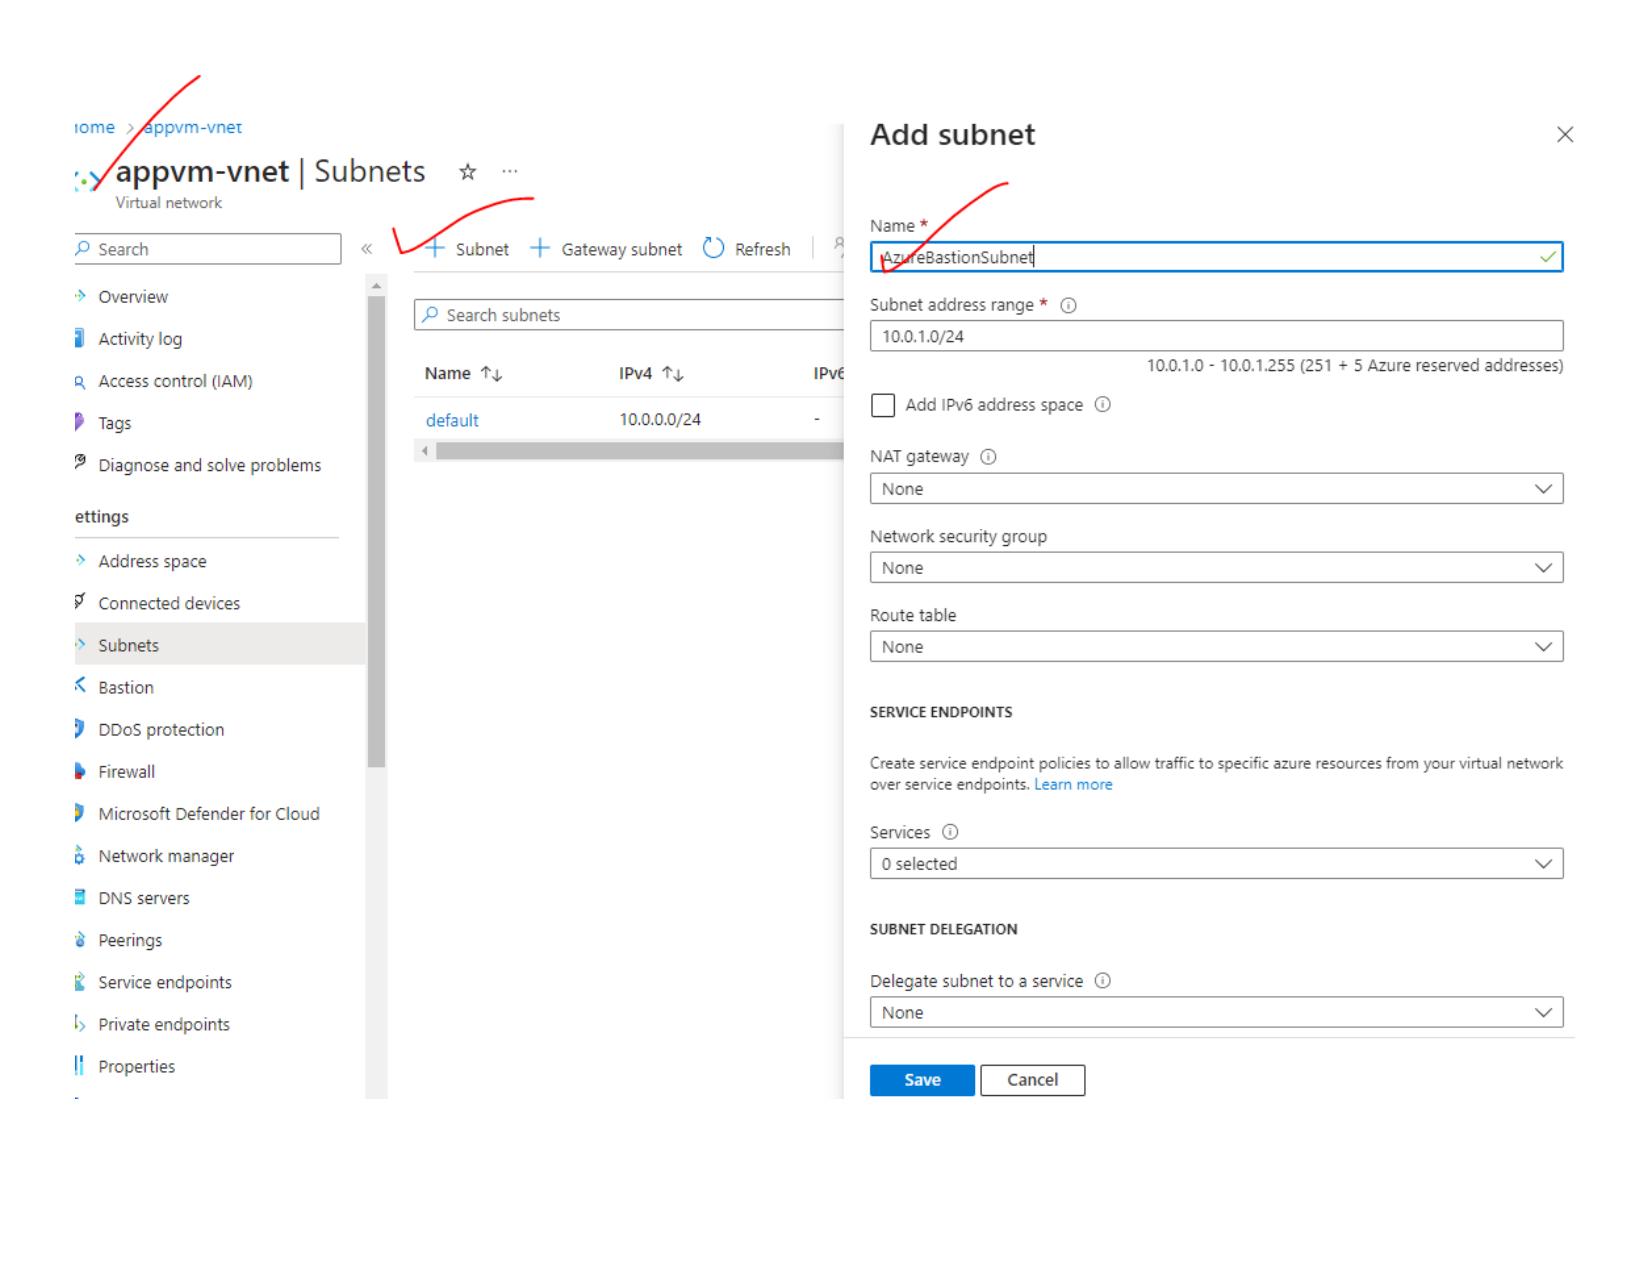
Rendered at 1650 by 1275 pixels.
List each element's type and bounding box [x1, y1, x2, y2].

picture [75, 75, 1575, 1099]
